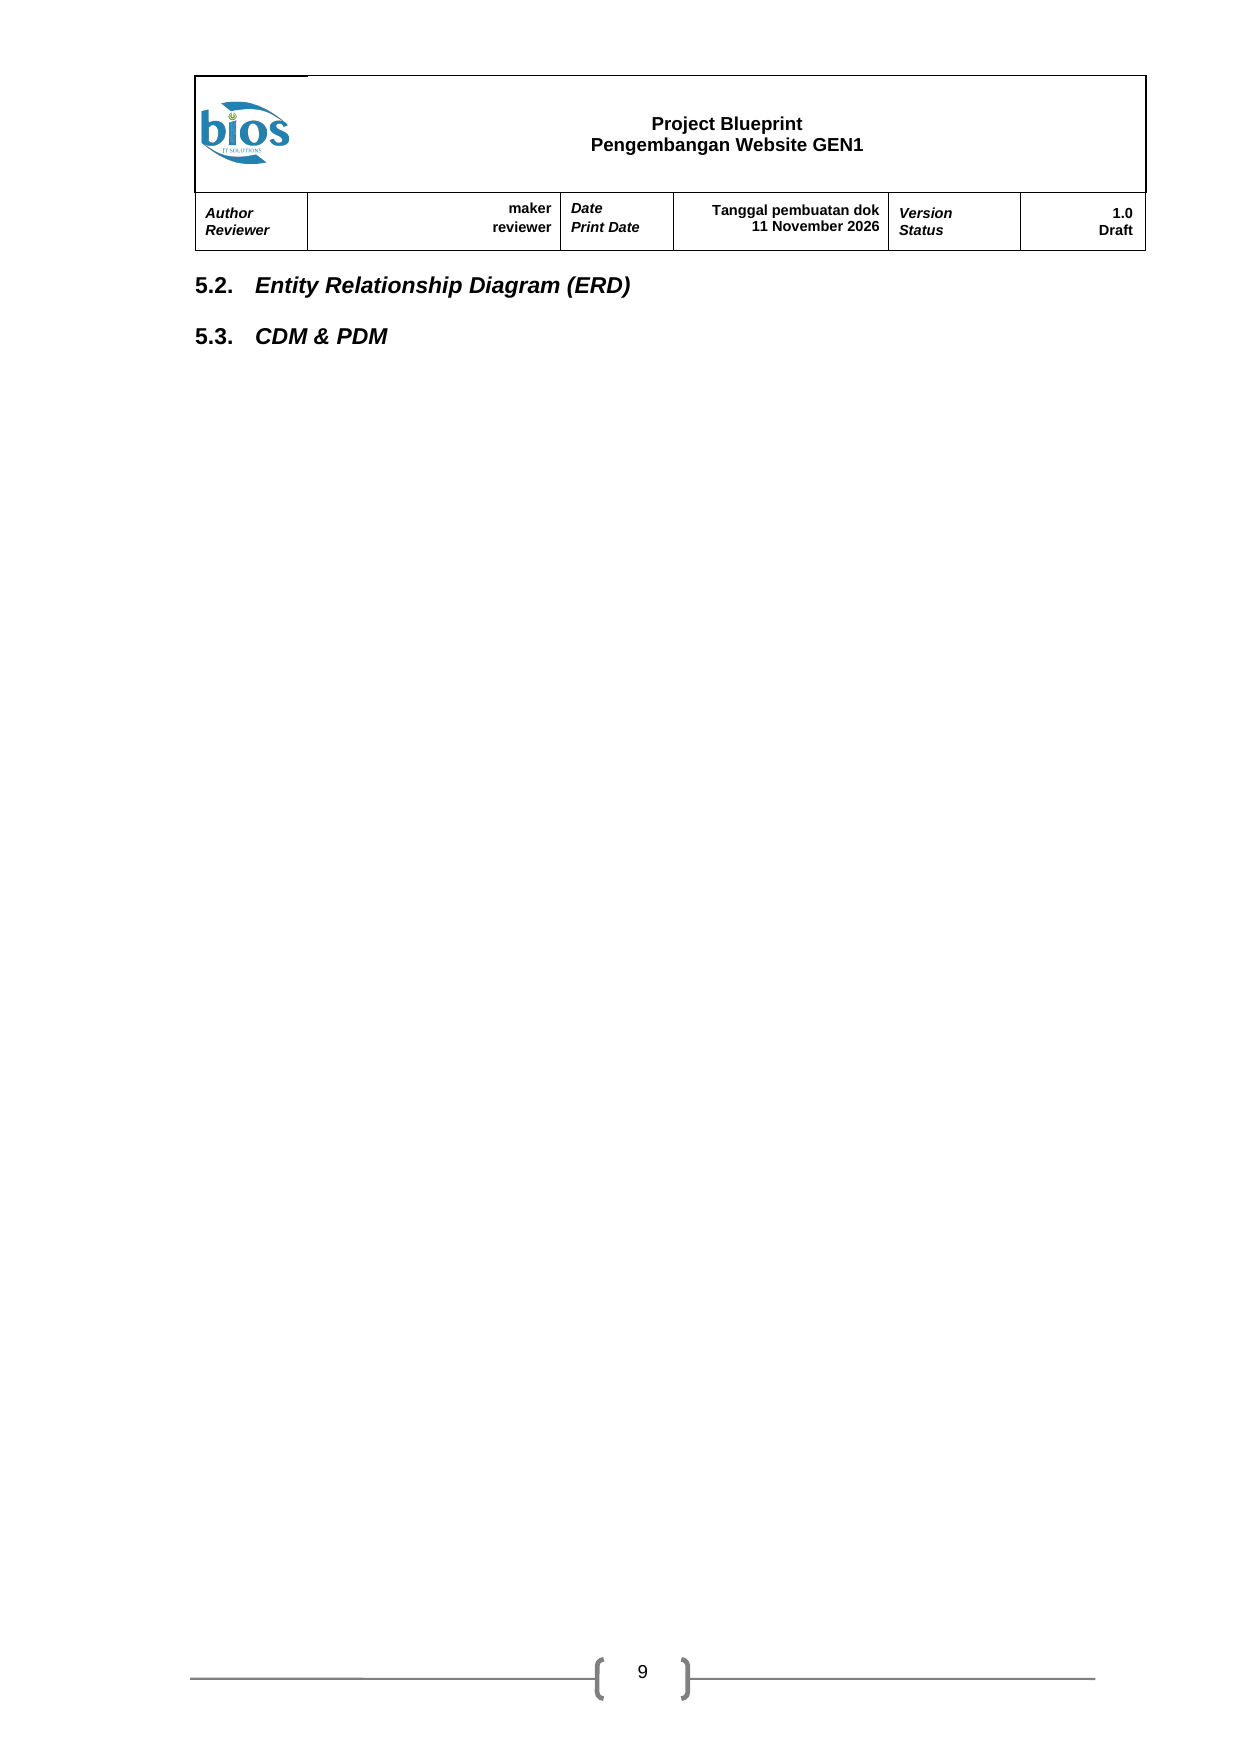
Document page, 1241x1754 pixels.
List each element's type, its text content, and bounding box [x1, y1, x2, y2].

subtitle Entity Relationship Diagram (ERD) [195, 272, 1090, 299]
subtitle CDM & PDM [195, 323, 1090, 350]
picture [195, 93, 295, 175]
